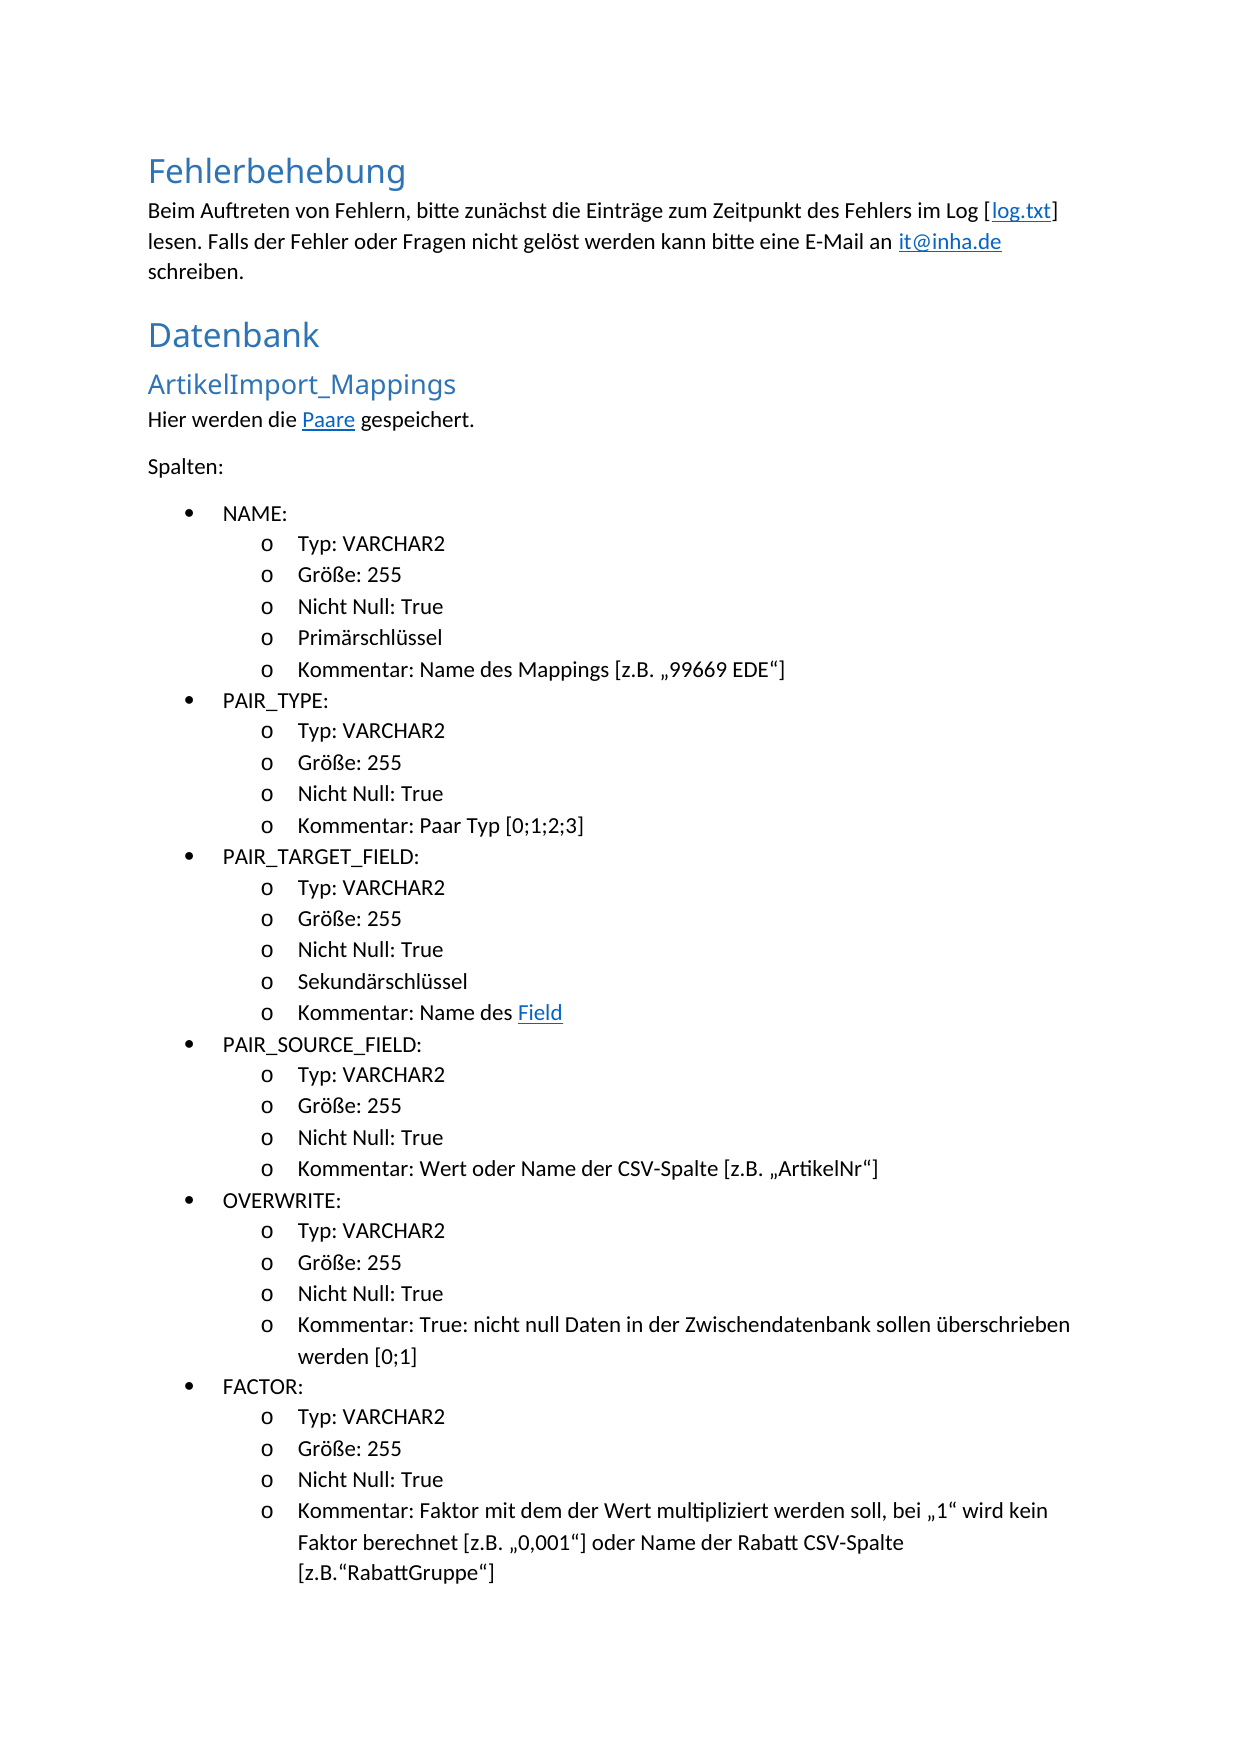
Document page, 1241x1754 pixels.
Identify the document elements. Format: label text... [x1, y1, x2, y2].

list Typ: VARCHAR2 [260, 717, 1093, 746]
list Größe: 255 [260, 1434, 1093, 1463]
text Beim Auftreten von Fehlern, bitte zunächst die Einträge zum Zeitpunkt des Fehlers im Log [log.txt] lesen. Falls der Fehler oder Fragen nicht gelöst werden kann bitte eine E-Mail an it@inha.de schreiben. [148, 197, 1093, 285]
list Nicht Null: True [260, 1123, 1093, 1152]
list Kommentar: Name des Mappings [z.B. „99669 EDE“] [260, 655, 1093, 684]
list Typ: VARCHAR2 [260, 873, 1093, 902]
list Nicht Null: True [260, 1465, 1093, 1494]
list Kommentar: Faktor mit dem der Wert multipliziert werden soll, bei „1“ wird kein Faktor berechnet [z.B. „0,001“] oder Name der Rabatt CSV-Spalte [z.B.“RabattGruppe“] [260, 1497, 1093, 1586]
list Größe: 255 [260, 904, 1093, 933]
list Nicht Null: True [260, 779, 1093, 809]
list Nicht Null: True [260, 936, 1093, 965]
subtitle ArtikelImport_Mappings [148, 365, 1093, 402]
list Kommentar: True: nicht null Daten in der Zwischendatenbank sollen überschrieben werden [0;1] [260, 1311, 1093, 1370]
list PAIR_TYPE: [185, 686, 1093, 714]
list Typ: VARCHAR2 [260, 1060, 1093, 1089]
list Kommentar: Name des Field [260, 998, 1093, 1028]
list PAIR_SOURCE_FIELD: [185, 1030, 1093, 1058]
list Größe: 255 [260, 561, 1093, 590]
list Sekundärschlüssel [260, 967, 1093, 996]
list Typ: VARCHAR2 [260, 529, 1093, 558]
list PAIR_TARGET_FIELD: [185, 842, 1093, 870]
list Größe: 255 [260, 748, 1093, 777]
subtitle Datenbank [148, 312, 1093, 358]
list Typ: VARCHAR2 [260, 1216, 1093, 1245]
list Größe: 255 [260, 1248, 1093, 1277]
list Größe: 255 [260, 1092, 1093, 1121]
list Primärschlüssel [260, 623, 1093, 653]
list Kommentar: Paar Typ [0;1;2;3] [260, 811, 1093, 840]
subtitle Fehlerbehebung [148, 148, 1093, 193]
text Hier werden die Paare gespeichert. [148, 405, 1093, 433]
text Spalten: [148, 452, 1093, 480]
list Kommentar: Wert oder Name der CSV-Spalte [z.B. „ArtikelNr“] [260, 1154, 1093, 1184]
list Nicht Null: True [260, 592, 1093, 621]
list OVERWRITE: [185, 1186, 1093, 1214]
list Nicht Null: True [260, 1279, 1093, 1308]
list Typ: VARCHAR2 [260, 1402, 1093, 1431]
list NAME: [185, 499, 1093, 527]
list FACTOR: [185, 1372, 1093, 1400]
